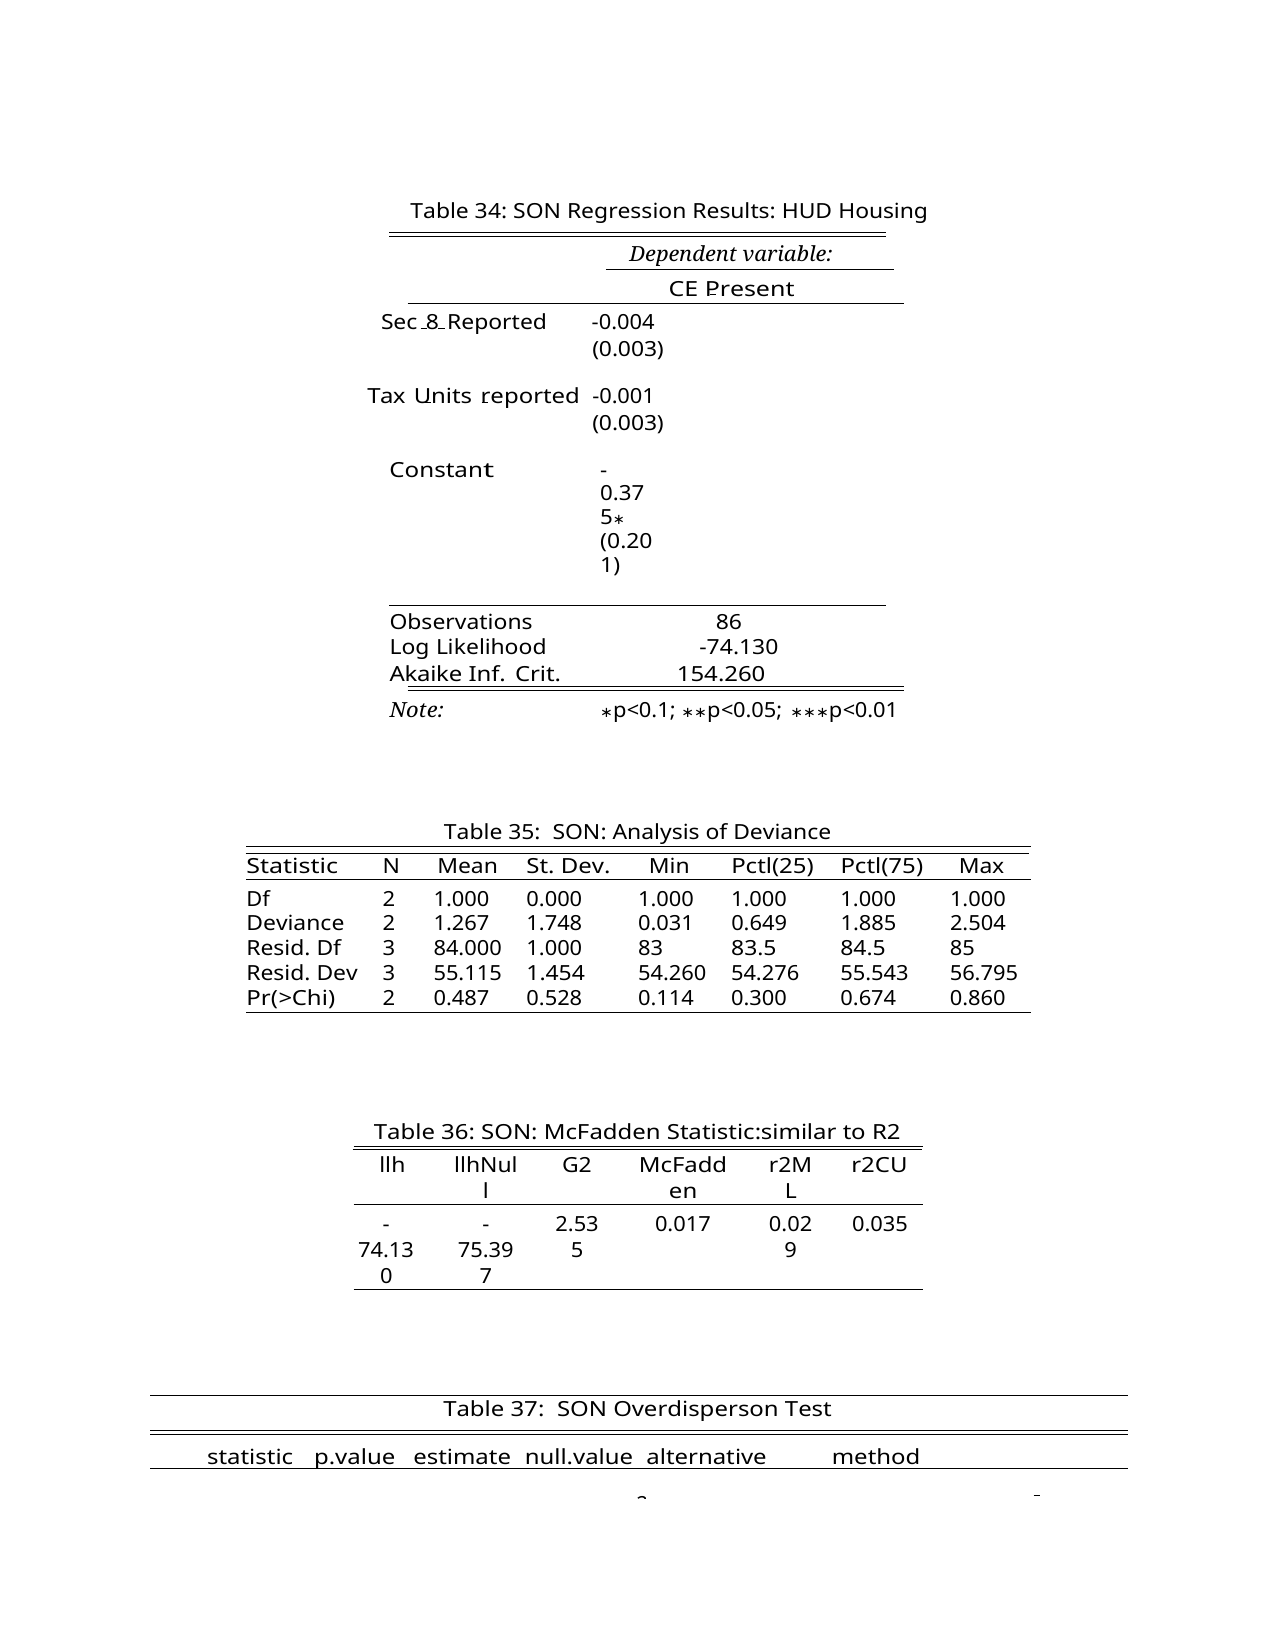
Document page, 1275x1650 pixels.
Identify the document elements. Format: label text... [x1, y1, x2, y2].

table_cell 1.000 [823, 880, 932, 913]
table_cell Deviance [246, 913, 365, 937]
text CE Present [321, 274, 1142, 302]
table_header G2 [535, 1147, 618, 1204]
table_cell 55.115 [416, 963, 509, 987]
text (0.003) [0, 409, 664, 436]
text Sec 8 Reported -0.004 [0, 308, 654, 334]
table_header McFadden [618, 1147, 747, 1204]
table_cell 1.748 [509, 913, 620, 937]
table_cell 0.029 [747, 1205, 833, 1289]
table_header Min [620, 847, 713, 879]
table_cell 1.000 [416, 880, 509, 913]
table_cell 1.000 [620, 880, 713, 913]
table_cell 0.035 [833, 1205, 923, 1289]
table_cell 1.000 [509, 938, 620, 962]
table_cell 0.674 [823, 987, 932, 1012]
table_cell 2.504 [933, 913, 1031, 937]
table_cell 1.454 [509, 963, 620, 987]
table_cell 1.885 [823, 913, 932, 937]
table_cell 84.000 [416, 938, 509, 962]
table_cell 1.000 [714, 880, 823, 913]
table_cell 56.795 [933, 963, 1031, 987]
table_cell 0.031 [620, 913, 713, 937]
table_cell -75.397 [436, 1205, 535, 1289]
table_cell 83 [620, 938, 713, 962]
table_header llhNull [436, 1147, 535, 1204]
table_header St. Dev. [509, 847, 620, 879]
text Table 35: SON: Analysis of Deviance [133, 817, 1142, 846]
table_header r2CU [833, 1147, 923, 1204]
table_header Max [933, 847, 1031, 879]
table_cell 0.528 [509, 987, 620, 1012]
text Table 34: SON Regression Results: HUD Housing [410, 196, 1142, 225]
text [162, 1425, 1105, 1471]
text Constant -0.375∗ (0.201) [389, 458, 664, 579]
table_cell -74.130 [354, 1205, 436, 1289]
table_header Pctl(75) [823, 847, 932, 879]
table_cell 54.276 [714, 963, 823, 987]
text Dependent variable: [320, 226, 1142, 267]
table_cell 2 [365, 987, 416, 1012]
table_cell 0.649 [714, 913, 823, 937]
table_cell Df [246, 880, 365, 913]
table_cell 0.000 [509, 880, 620, 913]
table_cell 0.487 [416, 987, 509, 1012]
table_cell 3 [365, 963, 416, 987]
table_cell 54.260 [620, 963, 713, 987]
table_header r2ML [747, 1147, 833, 1204]
table_header Statistic [246, 847, 365, 879]
table_cell 3 [365, 938, 416, 962]
table_header N [365, 847, 416, 879]
table_cell Resid. Df [246, 938, 365, 962]
table_cell 1.000 [933, 880, 1031, 913]
table_cell 0.300 [714, 987, 823, 1012]
table_cell Pr(>Chi) [246, 987, 365, 1012]
table_cell 0.017 [618, 1205, 747, 1289]
table_cell 0.860 [933, 987, 1031, 1012]
text (0.003) [0, 334, 664, 362]
table_cell 55.543 [823, 963, 932, 987]
table_cell 0.114 [620, 987, 713, 1012]
table_cell Resid. Dev [246, 963, 365, 987]
text Log Likelihood -74.130 [389, 635, 1142, 660]
text Table 36: SON: McFadden Statistic:similar to R2 [133, 1117, 1142, 1146]
text Tax Units reported -0.001 [0, 382, 654, 409]
text Observations 86 [389, 602, 1142, 635]
text Table 37: SON Overdisperson Test [133, 1394, 1142, 1422]
table_cell 2.535 [535, 1205, 618, 1289]
table_cell 2 [365, 913, 416, 937]
table_cell 1.267 [416, 913, 509, 937]
table_header Pctl(25) [714, 847, 823, 879]
text Note: ∗p<0.1; ∗∗p<0.05; ∗∗∗p<0.01 [389, 695, 1142, 724]
table_header llh [354, 1147, 436, 1204]
table_cell 85 [933, 938, 1031, 962]
text Akaike Inf. Crit. 154.260 [389, 660, 1142, 687]
table_cell 83.5 [714, 938, 823, 962]
table_cell 2 [365, 880, 416, 913]
table_header Mean [416, 847, 509, 879]
table_cell 84.5 [823, 938, 932, 962]
